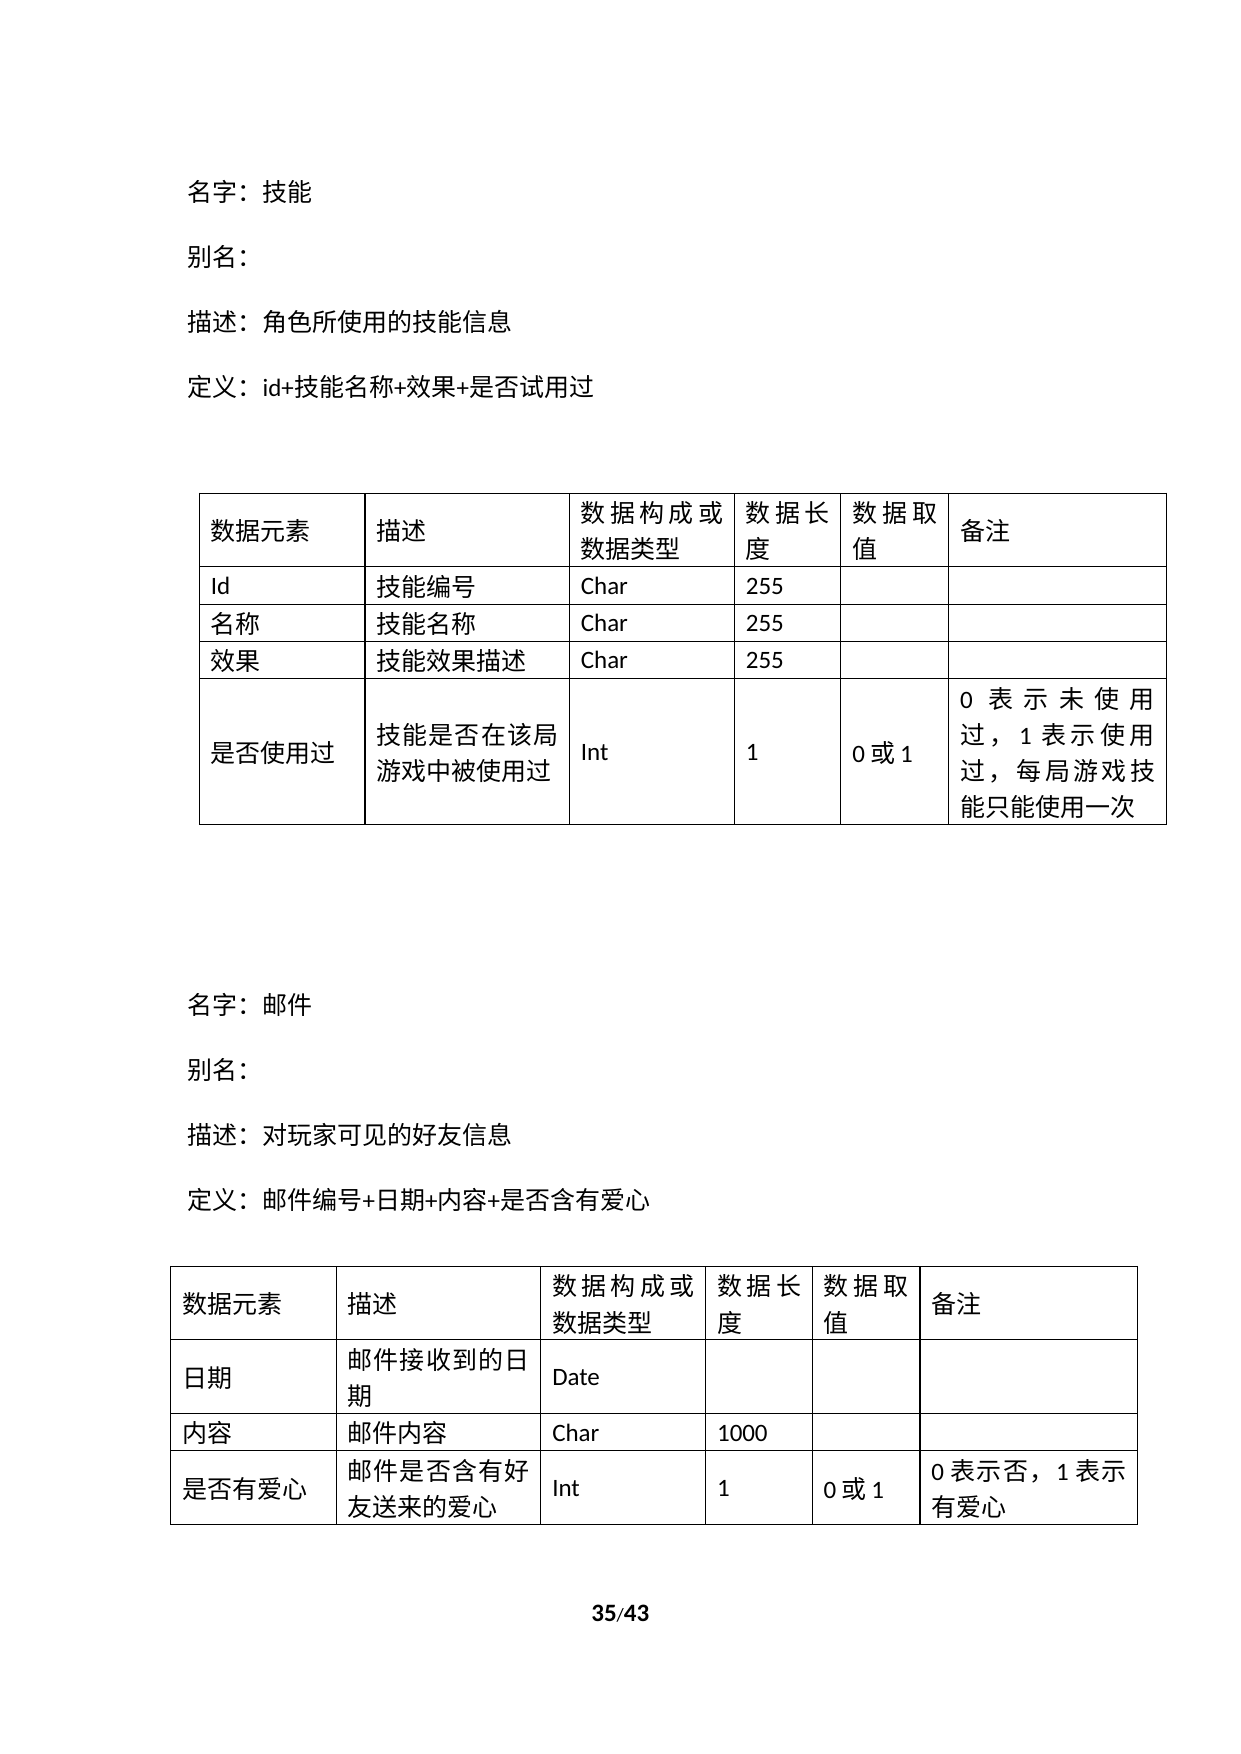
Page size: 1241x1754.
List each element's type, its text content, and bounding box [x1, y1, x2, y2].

table_header 数据构成或数据类型 [570, 494, 734, 566]
table_cell 邮件是否含有好友送来的爱心 [337, 1451, 540, 1524]
text 定义：id+技能名称+效果+是否试用过 [187, 353, 1053, 418]
table_cell [841, 605, 948, 641]
table_cell 内容 [171, 1414, 336, 1450]
table_cell 是否有爱心 [171, 1451, 336, 1524]
table_cell 0或1 [841, 679, 948, 824]
table_cell 1 [706, 1451, 812, 1524]
table_header 描述 [337, 1267, 540, 1339]
table_cell Char [541, 1414, 705, 1450]
table_cell 名称 [200, 605, 364, 641]
table_cell 效果 [200, 642, 364, 678]
table_header 备注 [921, 1267, 1137, 1339]
table_header 数据构成或数据类型 [541, 1267, 705, 1339]
table_cell 1 [735, 679, 840, 824]
table_cell 255 [735, 642, 840, 678]
table_cell 0表示否，1表示有爱心 [921, 1451, 1137, 1524]
table_cell [813, 1414, 919, 1450]
table_cell 1000 [706, 1414, 812, 1450]
text 名字：邮件 [187, 971, 1053, 1036]
table_cell [921, 1340, 1137, 1413]
table_cell Int [541, 1451, 705, 1524]
table_header 数据长度 [735, 494, 840, 566]
table_cell [706, 1340, 812, 1413]
table_cell Int [570, 679, 734, 824]
table_header 数据元素 [200, 494, 364, 566]
table_cell 0或1 [813, 1451, 919, 1524]
table_cell [841, 567, 948, 603]
text 别名： [187, 1036, 1053, 1101]
table_cell 技能是否在该局游戏中被使用过 [366, 679, 569, 824]
table_cell Char [570, 642, 734, 678]
table_cell 日期 [171, 1340, 336, 1413]
table_header 数据元素 [171, 1267, 336, 1339]
table_cell [841, 642, 948, 678]
table_cell 邮件接收到的日期 [337, 1340, 540, 1413]
table_cell 技能名称 [366, 605, 569, 641]
text 别名： [187, 223, 1053, 288]
table_header 数据取值 [813, 1267, 919, 1339]
table_header 数据取值 [841, 494, 948, 566]
text 描述：对玩家可见的好友信息 [187, 1101, 1053, 1166]
table_cell 技能效果描述 [366, 642, 569, 678]
table_cell 技能编号 [366, 567, 569, 603]
table_cell Char [570, 567, 734, 603]
table_cell [949, 642, 1166, 678]
table_cell [921, 1414, 1137, 1450]
table_cell Char [570, 605, 734, 641]
table_cell [949, 605, 1166, 641]
table_header 描述 [366, 494, 569, 566]
table_cell Date [541, 1340, 705, 1413]
table_header 备注 [949, 494, 1166, 566]
table_header 数据长度 [706, 1267, 812, 1339]
table_cell Id [200, 567, 364, 603]
text 描述：角色所使用的技能信息 [187, 288, 1053, 353]
table_cell 是否使用过 [200, 679, 364, 824]
table_cell [949, 567, 1166, 603]
table_cell 255 [735, 605, 840, 641]
table_cell [813, 1340, 919, 1413]
table_cell 255 [735, 567, 840, 603]
table_cell 邮件内容 [337, 1414, 540, 1450]
table_cell 0表示未使用过，1表示使用过，每局游戏技能只能使用一次 [949, 679, 1166, 824]
text 定义：邮件编号+日期+内容+是否含有爱心 [187, 1166, 1053, 1231]
text 名字：技能 [187, 158, 1053, 223]
